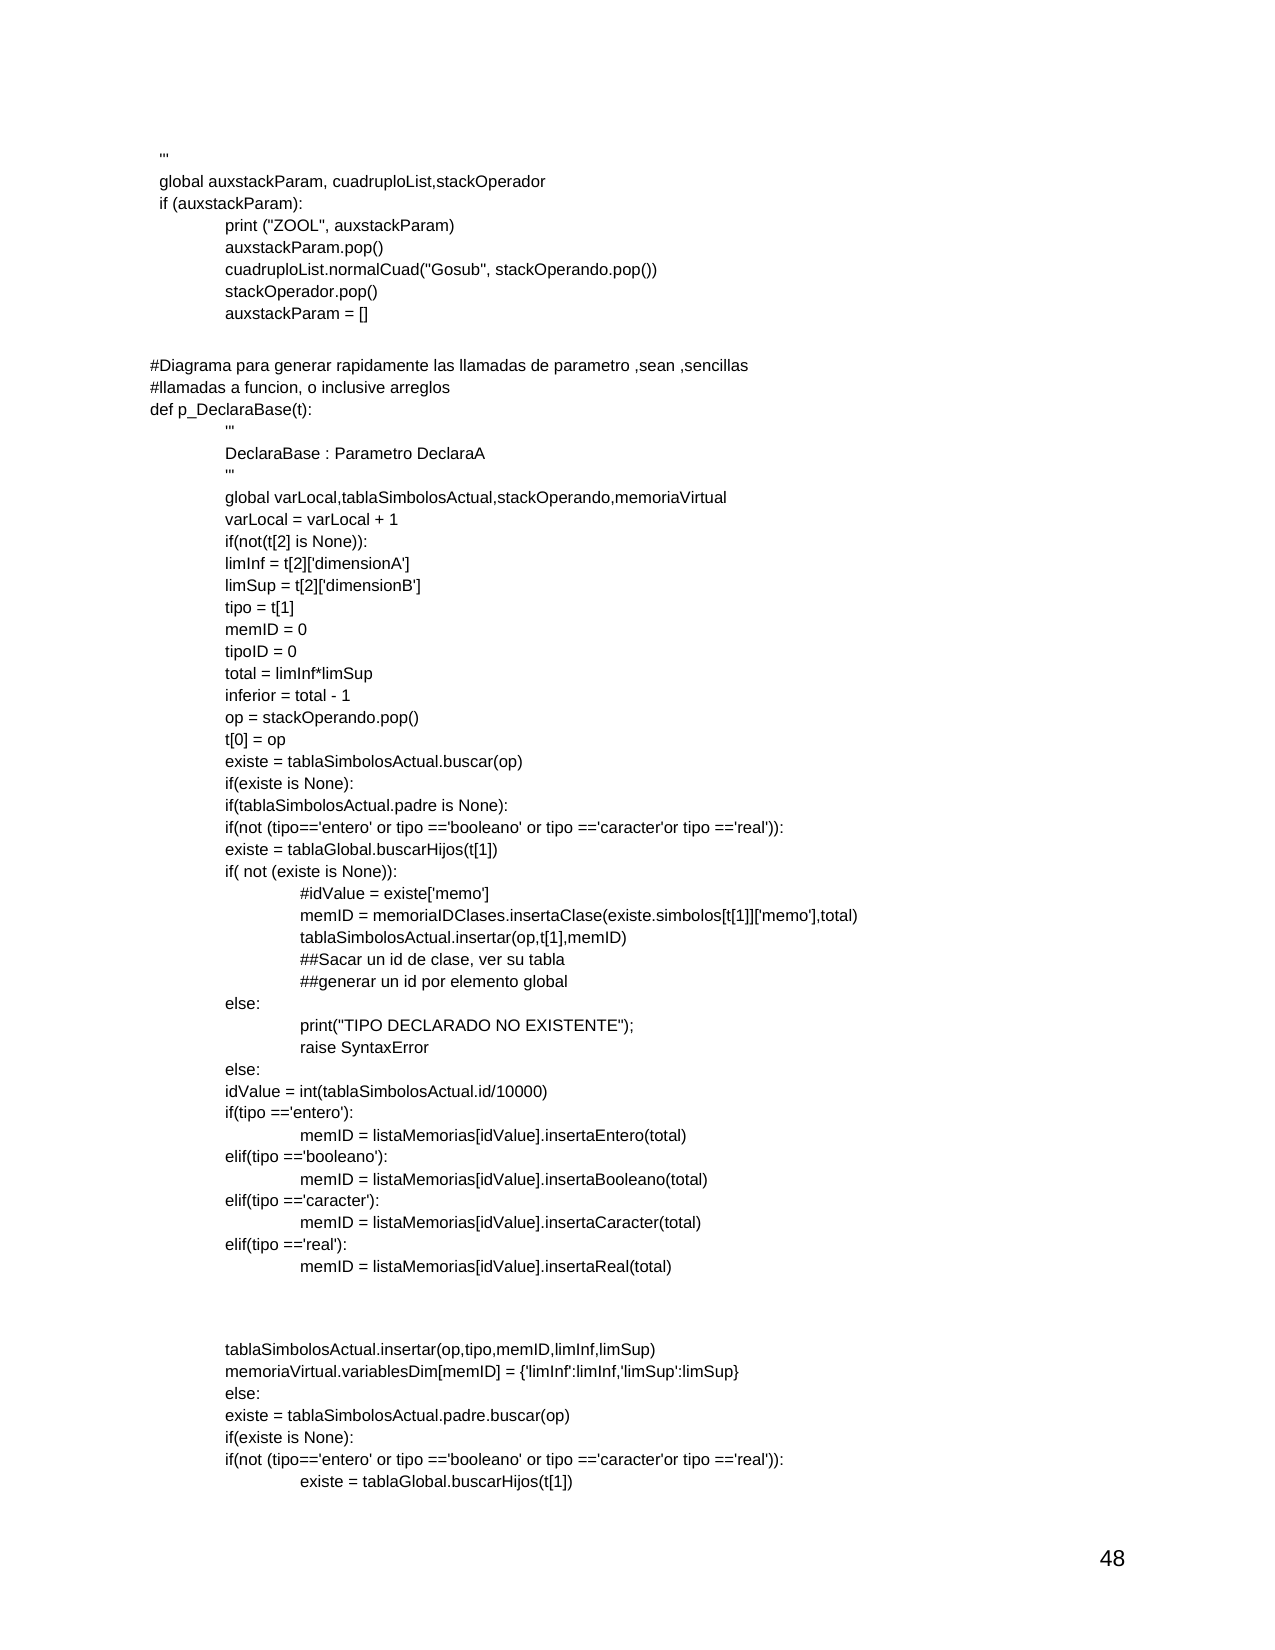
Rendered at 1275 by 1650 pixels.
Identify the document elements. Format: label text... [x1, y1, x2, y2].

text raise SyntaxError [150, 1037, 1125, 1057]
text ##Sacar un id de clase, ver su tabla [150, 949, 1125, 969]
text #idValue = existe['memo'] [150, 883, 1125, 903]
text ''' [150, 466, 1125, 485]
text memID = 0 [150, 620, 1125, 639]
text elif(tipo =='real'): [150, 1235, 1125, 1254]
text total = limInf*limSup [150, 664, 1125, 683]
text inferior = total - 1 [150, 686, 1125, 705]
text memID = listaMemorias[idValue].insertaBooleano(total) [150, 1169, 1125, 1188]
text #Diagrama para generar rapidamente las llamadas de parametro ,sean ,sencillas [150, 356, 1125, 375]
text DeclaraBase : Parametro DeclaraA [150, 444, 1125, 463]
text def p_DeclaraBase(t): [150, 400, 1125, 419]
text if(tablaSimbolosActual.padre is None): [150, 796, 1125, 815]
text ##generar un id por elemento global [150, 971, 1125, 991]
text ''' [150, 150, 1125, 169]
text if(not (tipo=='entero' or tipo =='booleano' or tipo =='caracter'or tipo =='real')): [150, 818, 1125, 837]
text memID = listaMemorias[idValue].insertaEntero(total) [150, 1125, 1125, 1144]
text if(not(t[2] is None)): [150, 532, 1125, 551]
text #llamadas a funcion, o inclusive arreglos [150, 378, 1125, 397]
text limInf = t[2]['dimensionA'] [150, 554, 1125, 573]
text global varLocal,tablaSimbolosActual,stackOperando,memoriaVirtual [150, 488, 1125, 507]
text else: [150, 993, 1125, 1013]
text else: [150, 1059, 1125, 1078]
text idValue = int(tablaSimbolosActual.id/10000) [150, 1081, 1125, 1101]
text if(existe is None): [150, 1427, 1125, 1447]
text global auxstackParam, cuadruploList,stackOperador [150, 172, 1125, 191]
text if( not (existe is None)): [150, 862, 1125, 881]
text memoriaVirtual.variablesDim[memID] = {'limInf':limInf,'limSup':limSup} [150, 1362, 1125, 1381]
text auxstackParam = [] [150, 304, 1125, 323]
text stackOperador.pop() [150, 282, 1125, 301]
text ''' [150, 422, 1125, 441]
text auxstackParam.pop() [150, 238, 1125, 257]
text existe = tablaGlobal.buscarHijos(t[1]) [150, 1471, 1125, 1491]
text if (auxstackParam): [150, 194, 1125, 213]
text t[0] = op [150, 730, 1125, 749]
text memID = listaMemorias[idValue].insertaCaracter(total) [150, 1213, 1125, 1232]
text elif(tipo =='booleano'): [150, 1147, 1125, 1166]
text elif(tipo =='caracter'): [150, 1191, 1125, 1210]
text op = stackOperando.pop() [150, 708, 1125, 727]
text tablaSimbolosActual.insertar(op,t[1],memID) [150, 927, 1125, 947]
text memID = listaMemorias[idValue].insertaReal(total) [150, 1257, 1125, 1276]
text if(tipo =='entero'): [150, 1103, 1125, 1122]
text cuadruploList.normalCuad("Gosub", stackOperando.pop()) [150, 260, 1125, 279]
text if(not (tipo=='entero' or tipo =='booleano' or tipo =='caracter'or tipo =='real')): [150, 1449, 1125, 1469]
text if(existe is None): [150, 774, 1125, 793]
text else: [150, 1383, 1125, 1403]
text tipo = t[1] [150, 598, 1125, 617]
text existe = tablaGlobal.buscarHijos(t[1]) [150, 839, 1125, 859]
text print("TIPO DECLARADO NO EXISTENTE"); [150, 1015, 1125, 1034]
text existe = tablaSimbolosActual.padre.buscar(op) [150, 1406, 1125, 1425]
text memID = memoriaIDClases.insertaClase(existe.simbolos[t[1]]['memo'],total) [150, 906, 1125, 925]
text print ("ZOOL", auxstackParam) [150, 216, 1125, 235]
text tipoID = 0 [150, 642, 1125, 661]
text existe = tablaSimbolosActual.buscar(op) [150, 752, 1125, 771]
text tablaSimbolosActual.insertar(op,tipo,memID,limInf,limSup) [150, 1339, 1125, 1359]
text limSup = t[2]['dimensionB'] [150, 576, 1125, 595]
text varLocal = varLocal + 1 [150, 510, 1125, 529]
